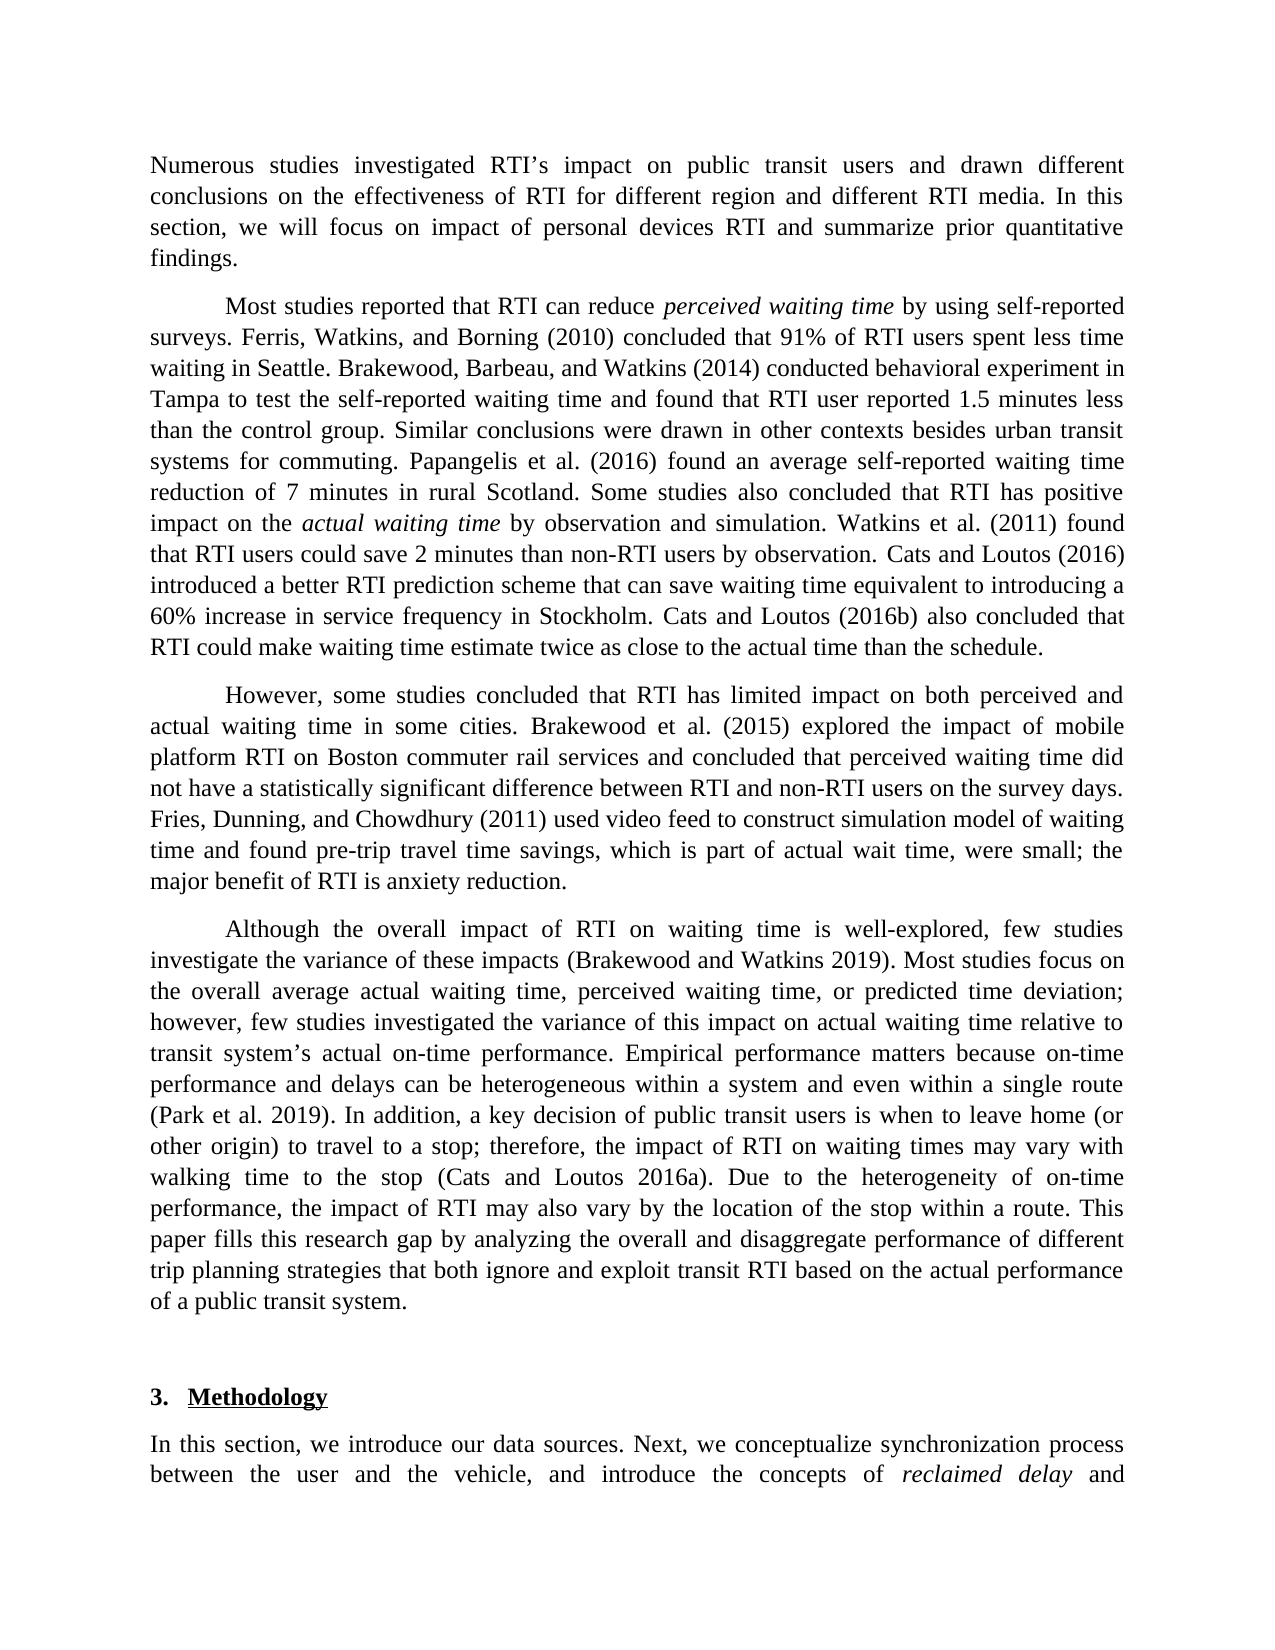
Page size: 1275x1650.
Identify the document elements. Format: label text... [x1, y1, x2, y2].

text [150, 1429, 1125, 1488]
list Methodology [150, 1382, 1125, 1411]
text However, some studies concluded that RTI has limited impact on both perceived and actual waiting time in some cities. Brakewood et al. (2015) explored the impact of mobile platform RTI on Boston commuter rail services and concluded that perceived waiting time did not have a statistically significant difference between RTI and non-RTI users on the survey days. Fries, Dunning, and Chowdhury (2011) used video feed to construct simulation model of waiting time and found pre-trip travel time savings, which is part of actual wait time, were small; the major benefit of RTI is anxiety reduction. [150, 680, 1125, 895]
text Most studies reported that RTI can reduce perceived waiting time by using self-reported surveys. Ferris, Watkins, and Borning (2010) concluded that 91% of RTI users spent less time waiting in Seattle. Brakewood, Barbeau, and Watkins (2014) conducted behavioral experiment in Tampa to test the self-reported waiting time and found that RTI user reported 1.5 minutes less than the control group. Similar conclusions were drawn in other contexts besides urban transit systems for commuting. Papangelis et al. (2016) found an average self-reported waiting time reduction of 7 minutes in rural Scotland. Some studies also concluded that RTI has positive impact on the actual waiting time by observation and simulation. Watkins et al. (2011) found that RTI users could save 2 minutes than non-RTI users by observation. Cats and Loutos (2016) introduced a better RTI prediction scheme that can save waiting time equivalent to introducing a 60% increase in service frequency in Stockholm. Cats and Loutos (2016b) also concluded that RTI could make waiting time estimate twice as close to the actual time than the schedule. [150, 291, 1125, 661]
text Numerous studies investigated RTI’s impact on public transit users and drawn different conclusions on the effectiveness of RTI for different region and different RTI media. In this section, we will focus on impact of personal devices RTI and summarize prior quantitative findings. [150, 150, 1125, 272]
text Although the overall impact of RTI on waiting time is well-explored, few studies investigate the variance of these impacts (Brakewood and Watkins 2019). Most studies focus on the overall average actual waiting time, perceived waiting time, or predicted time deviation; however, few studies investigated the variance of this impact on actual waiting time relative to transit system’s actual on-time performance. Empirical performance matters because on-time performance and delays can be heterogeneous within a system and even within a single route (Park et al. 2019). In addition, a key decision of public transit users is when to leave home (or other origin) to travel to a stop; therefore, the impact of RTI on waiting times may vary with walking time to the stop (Cats and Loutos 2016a). Due to the heterogeneity of on-time performance, the impact of RTI may also vary by the location of the stop within a route. This paper fills this research gap by analyzing the overall and disaggregate performance of different trip planning strategies that both ignore and exploit transit RTI based on the actual performance of a public transit system. [150, 914, 1125, 1315]
